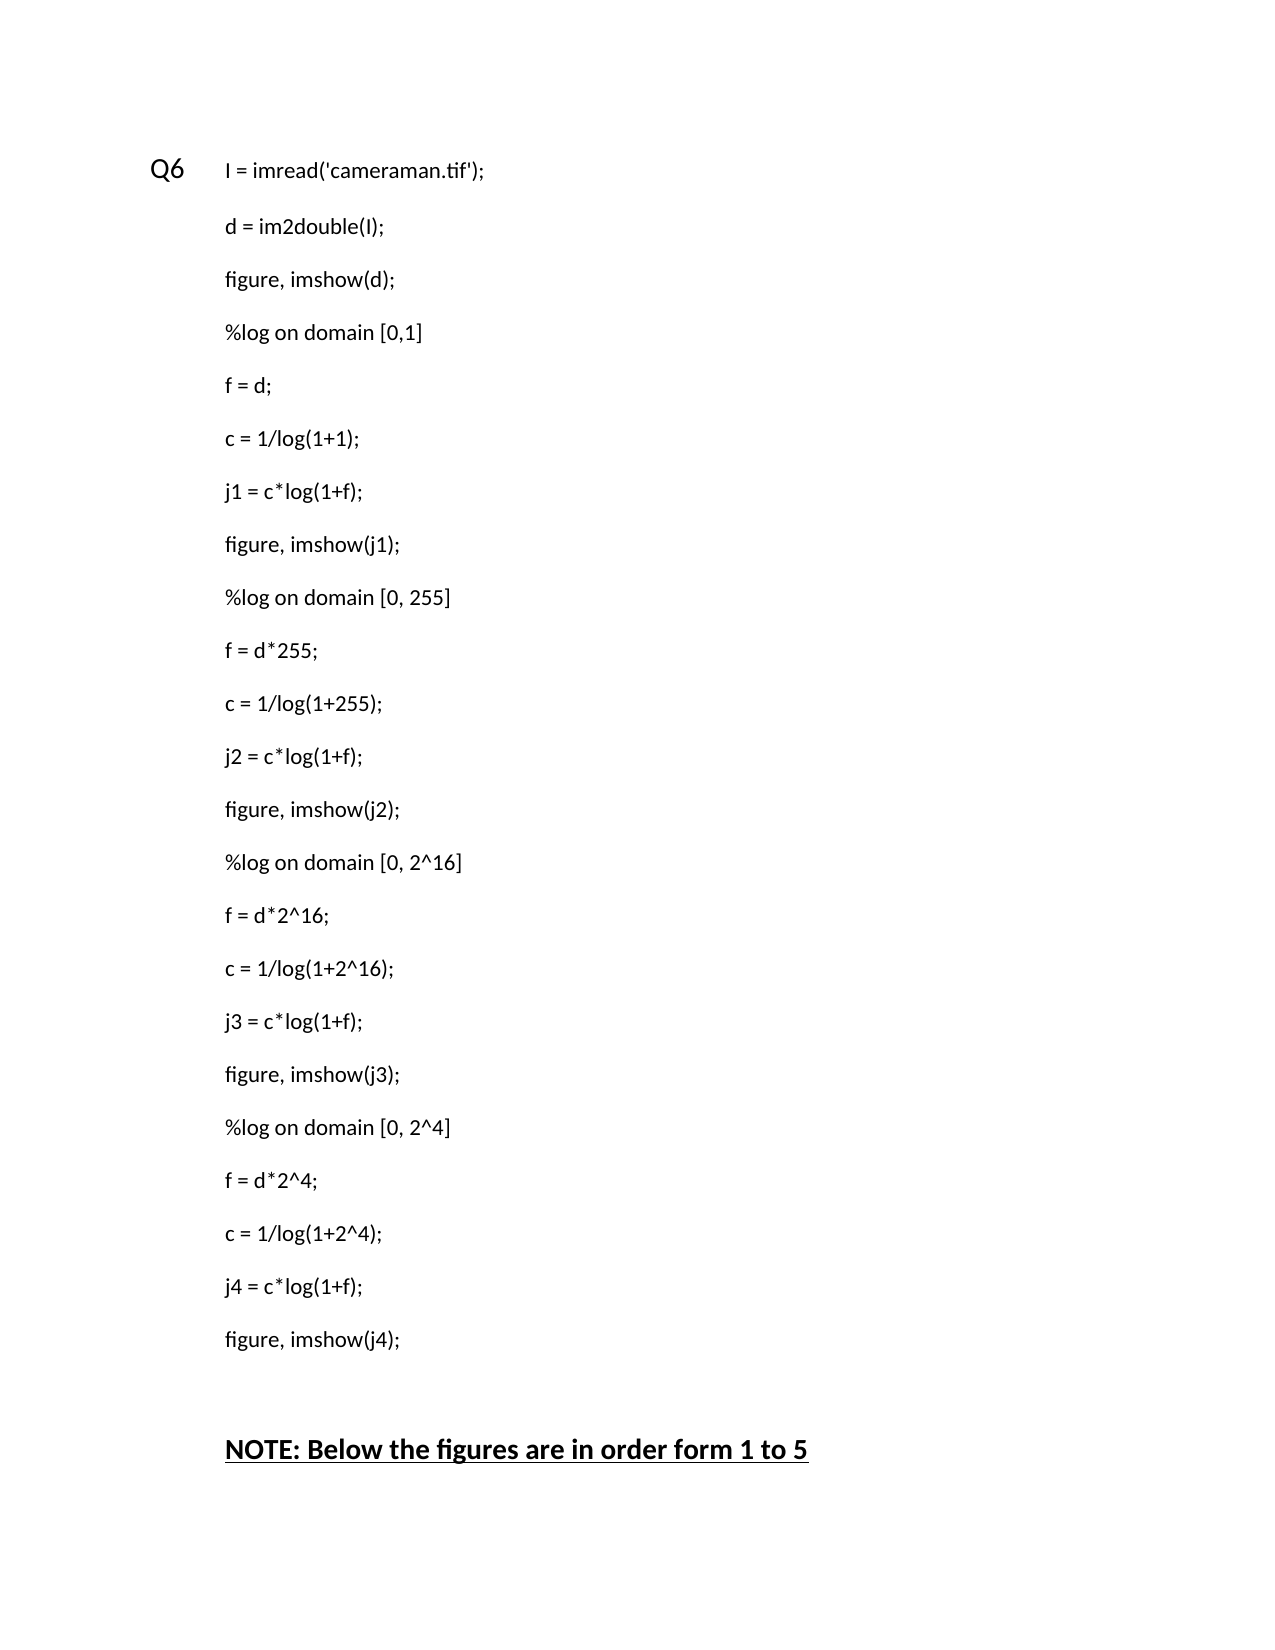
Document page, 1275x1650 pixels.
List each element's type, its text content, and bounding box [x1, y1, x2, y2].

text d = im2double(I); [150, 212, 1125, 240]
text %log on domain [0, 2^4] [150, 1113, 1125, 1141]
text figure, imshow(j2); [150, 795, 1125, 823]
text figure, imshow(j4); [150, 1325, 1125, 1353]
text f = d*2^4; [150, 1166, 1125, 1194]
text j2 = c*log(1+f); [150, 742, 1125, 770]
text j3 = c*log(1+f); [150, 1007, 1125, 1035]
text c = 1/log(1+255); [150, 689, 1125, 717]
text c = 1/log(1+2^4); [150, 1219, 1125, 1247]
text c = 1/log(1+1); [150, 424, 1125, 452]
text j1 = c*log(1+f); [150, 477, 1125, 505]
text f = d*2^16; [150, 901, 1125, 929]
text %log on domain [0, 2^16] [150, 848, 1125, 876]
text f = d*255; [150, 636, 1125, 664]
text %log on domain [0,1] [150, 318, 1125, 346]
text figure, imshow(j3); [150, 1060, 1125, 1088]
text figure, imshow(d); [150, 265, 1125, 293]
text f = d; [150, 371, 1125, 399]
text Q6 I = imread('cameraman.tif'); [150, 150, 1125, 186]
text figure, imshow(j1); [150, 530, 1125, 558]
text %log on domain [0, 255] [150, 583, 1125, 611]
text c = 1/log(1+2^16); [150, 954, 1125, 982]
text j4 = c*log(1+f); [150, 1272, 1125, 1300]
text NOTE: Below the figures are in order form 1 to 5 [150, 1431, 1125, 1467]
